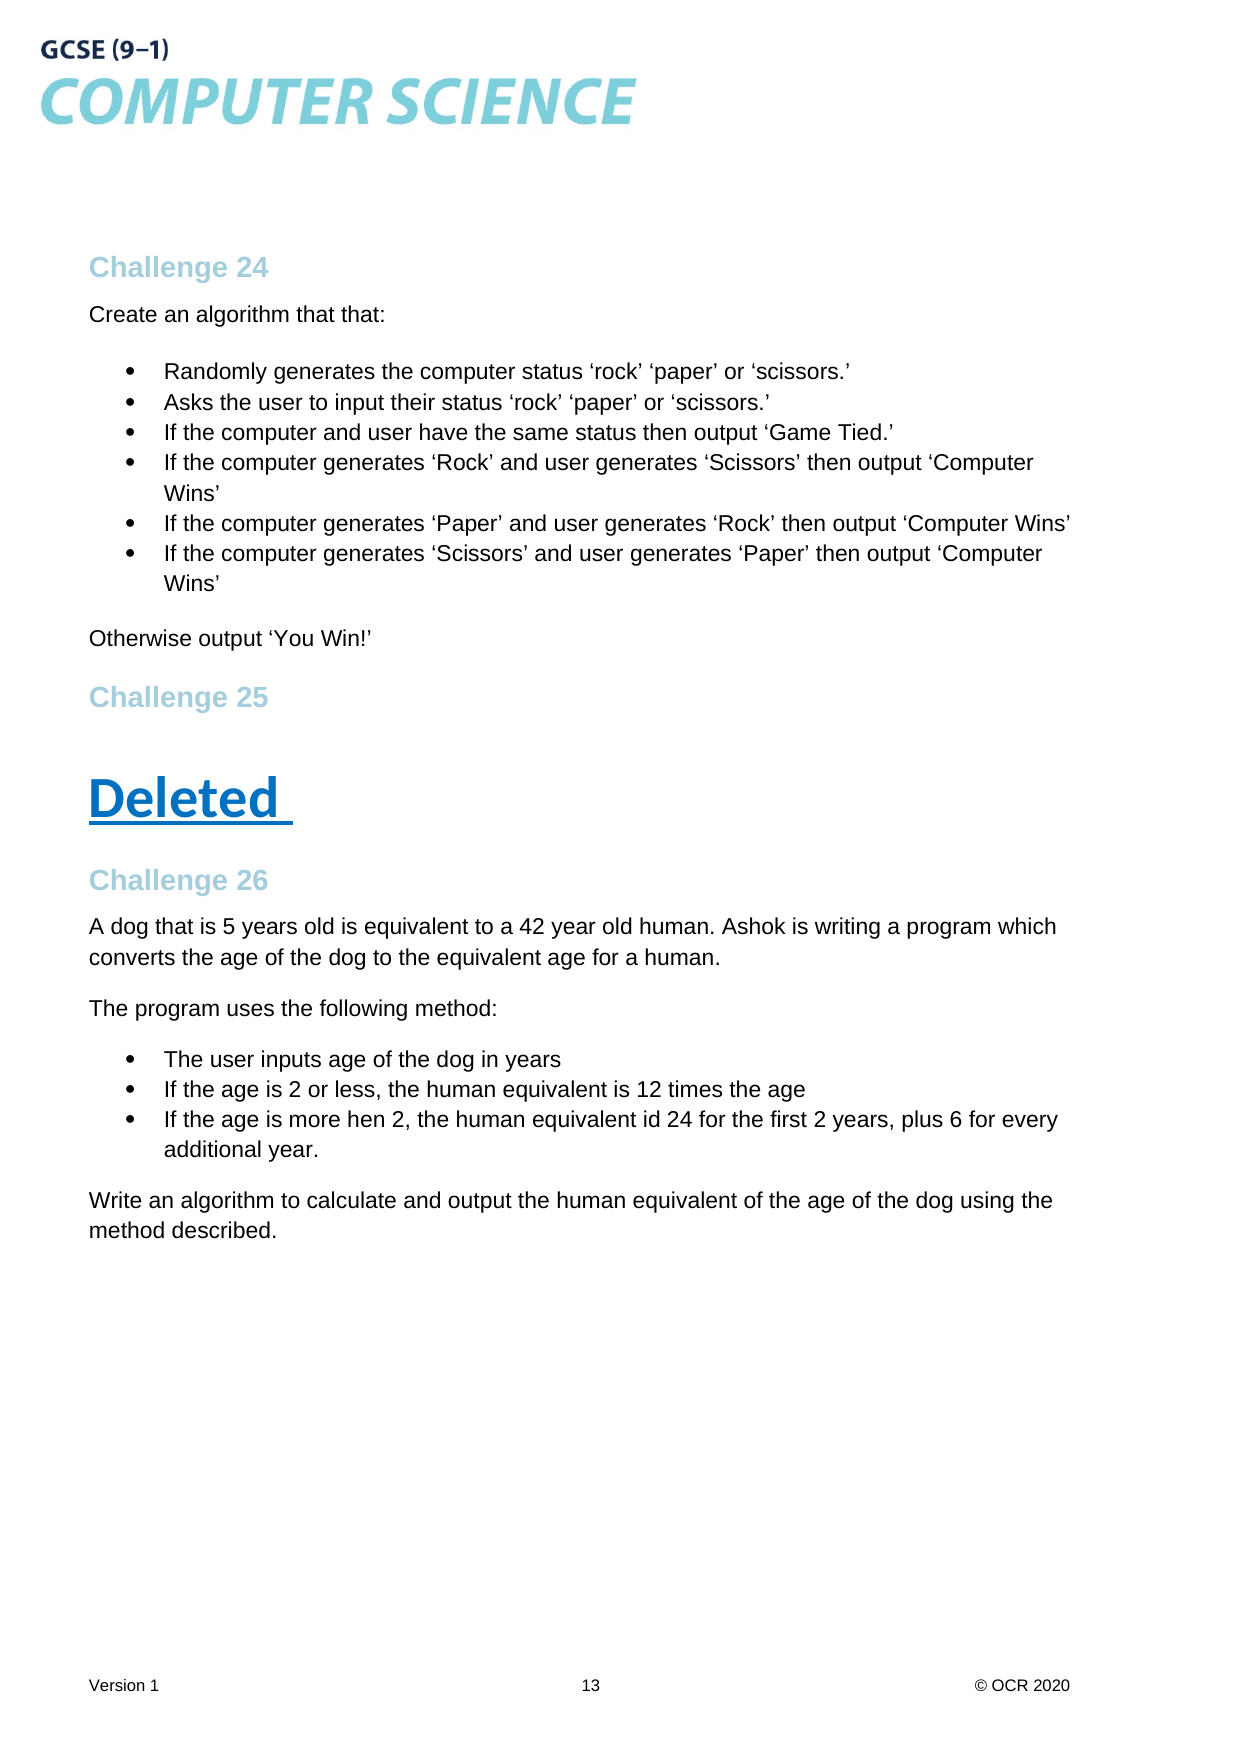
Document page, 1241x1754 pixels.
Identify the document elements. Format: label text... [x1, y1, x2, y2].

text Deleted [89, 760, 1092, 832]
list Randomly generates the computer status ‘rock’ ‘paper’ or ‘scissors.’ [126, 356, 1092, 384]
text Otherwise output ‘You Win!’ [89, 625, 1092, 652]
subtitle Challenge 26 [89, 863, 1092, 897]
list If the age is more hen 2, the human equivalent id 24 for the first 2 years, plus 6 for every additional year. [126, 1106, 1092, 1163]
list If the age is 2 or less, the human equivalent is 12 times the age [126, 1076, 1092, 1102]
picture [0, 1, 1241, 180]
list If the computer generates ‘Rock’ and user generates ‘Scissors’ then output ‘Computer Wins’ [126, 449, 1092, 506]
list If the computer generates ‘Scissors’ and user generates ‘Paper’ then output ‘Computer Wins’ [126, 540, 1092, 596]
list If the computer generates ‘Paper’ and user generates ‘Rock’ then output ‘Computer Wins’ [126, 510, 1092, 536]
list Asks the user to input their status ‘rock’ ‘paper’ or ‘scissors.’ [126, 389, 1092, 415]
text The program uses the following method: [89, 994, 1092, 1021]
text A dog that is 5 years old is equivalent to a 42 year old human. Ashok is writing a program which converts the age of the dog to the equivalent age for a human. [89, 913, 1092, 970]
text Write an algorithm to calculate and output the human equivalent of the age of the dog using the method described. [89, 1187, 1092, 1244]
subtitle Challenge 24 [89, 250, 1092, 284]
subtitle Challenge 25 [89, 681, 1092, 714]
list The user inputs age of the dog in years [126, 1046, 1092, 1072]
list If the computer and user have the same status then output ‘Game Tied.’ [126, 419, 1092, 445]
text Create an algorithm that that: [89, 301, 1092, 327]
